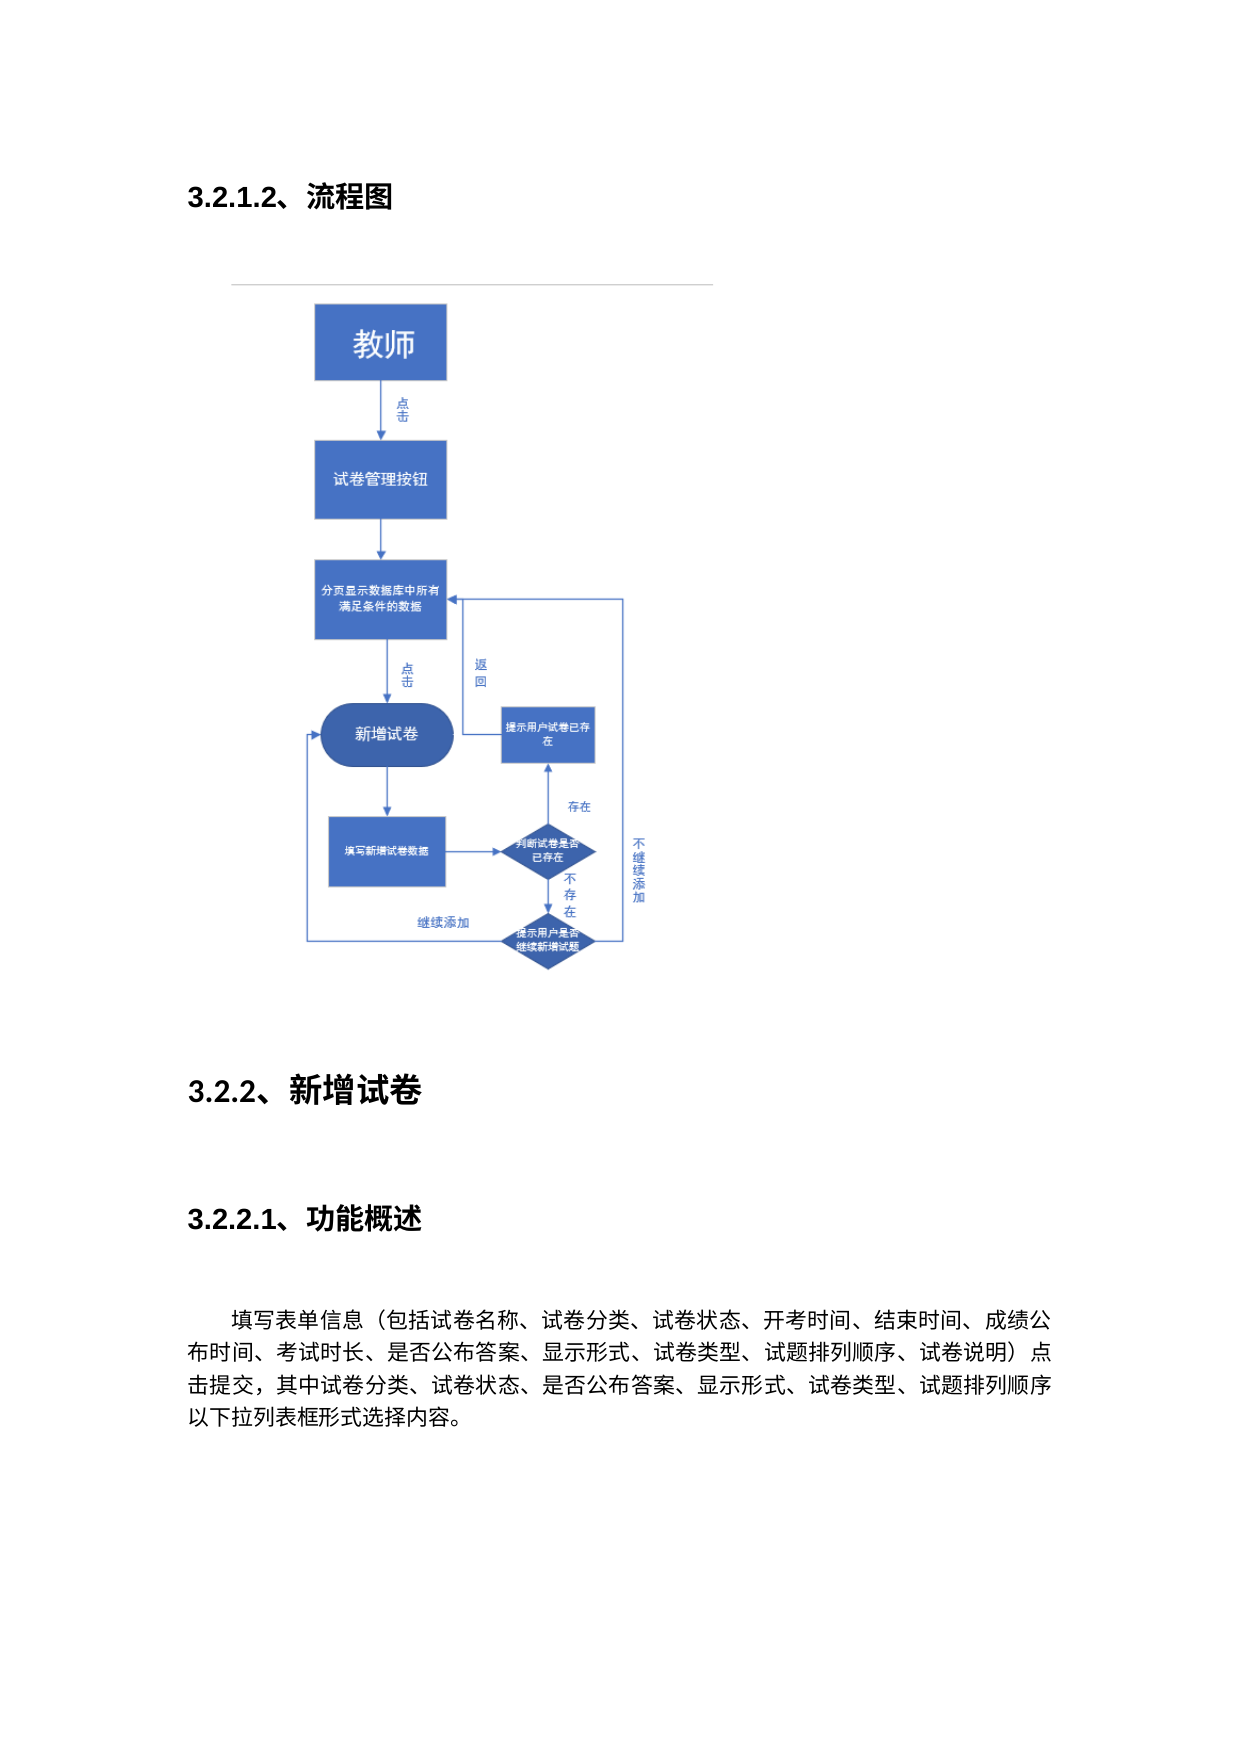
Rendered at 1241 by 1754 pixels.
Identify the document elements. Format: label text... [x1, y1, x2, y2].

picture [231, 280, 714, 977]
subtitle 3.2.2、新增试卷 [187, 1055, 1053, 1120]
text 填写表单信息（包括试卷名称、试卷分类、试卷状态、开考时间、结束时间、成绩公布时间、考试时长、是否公布答案、显示形式、试卷类型、试题排列顺序、试卷说明）点击提交，其中试卷分类、试卷状态、是否公布答案、显示形式、试卷类型、试题排列顺序以下拉列表框形式选择内容。 [187, 1302, 1053, 1432]
subtitle 3.2.1.2、流程图 [187, 162, 1053, 227]
subtitle 3.2.2.1、功能概述 [187, 1184, 1053, 1249]
